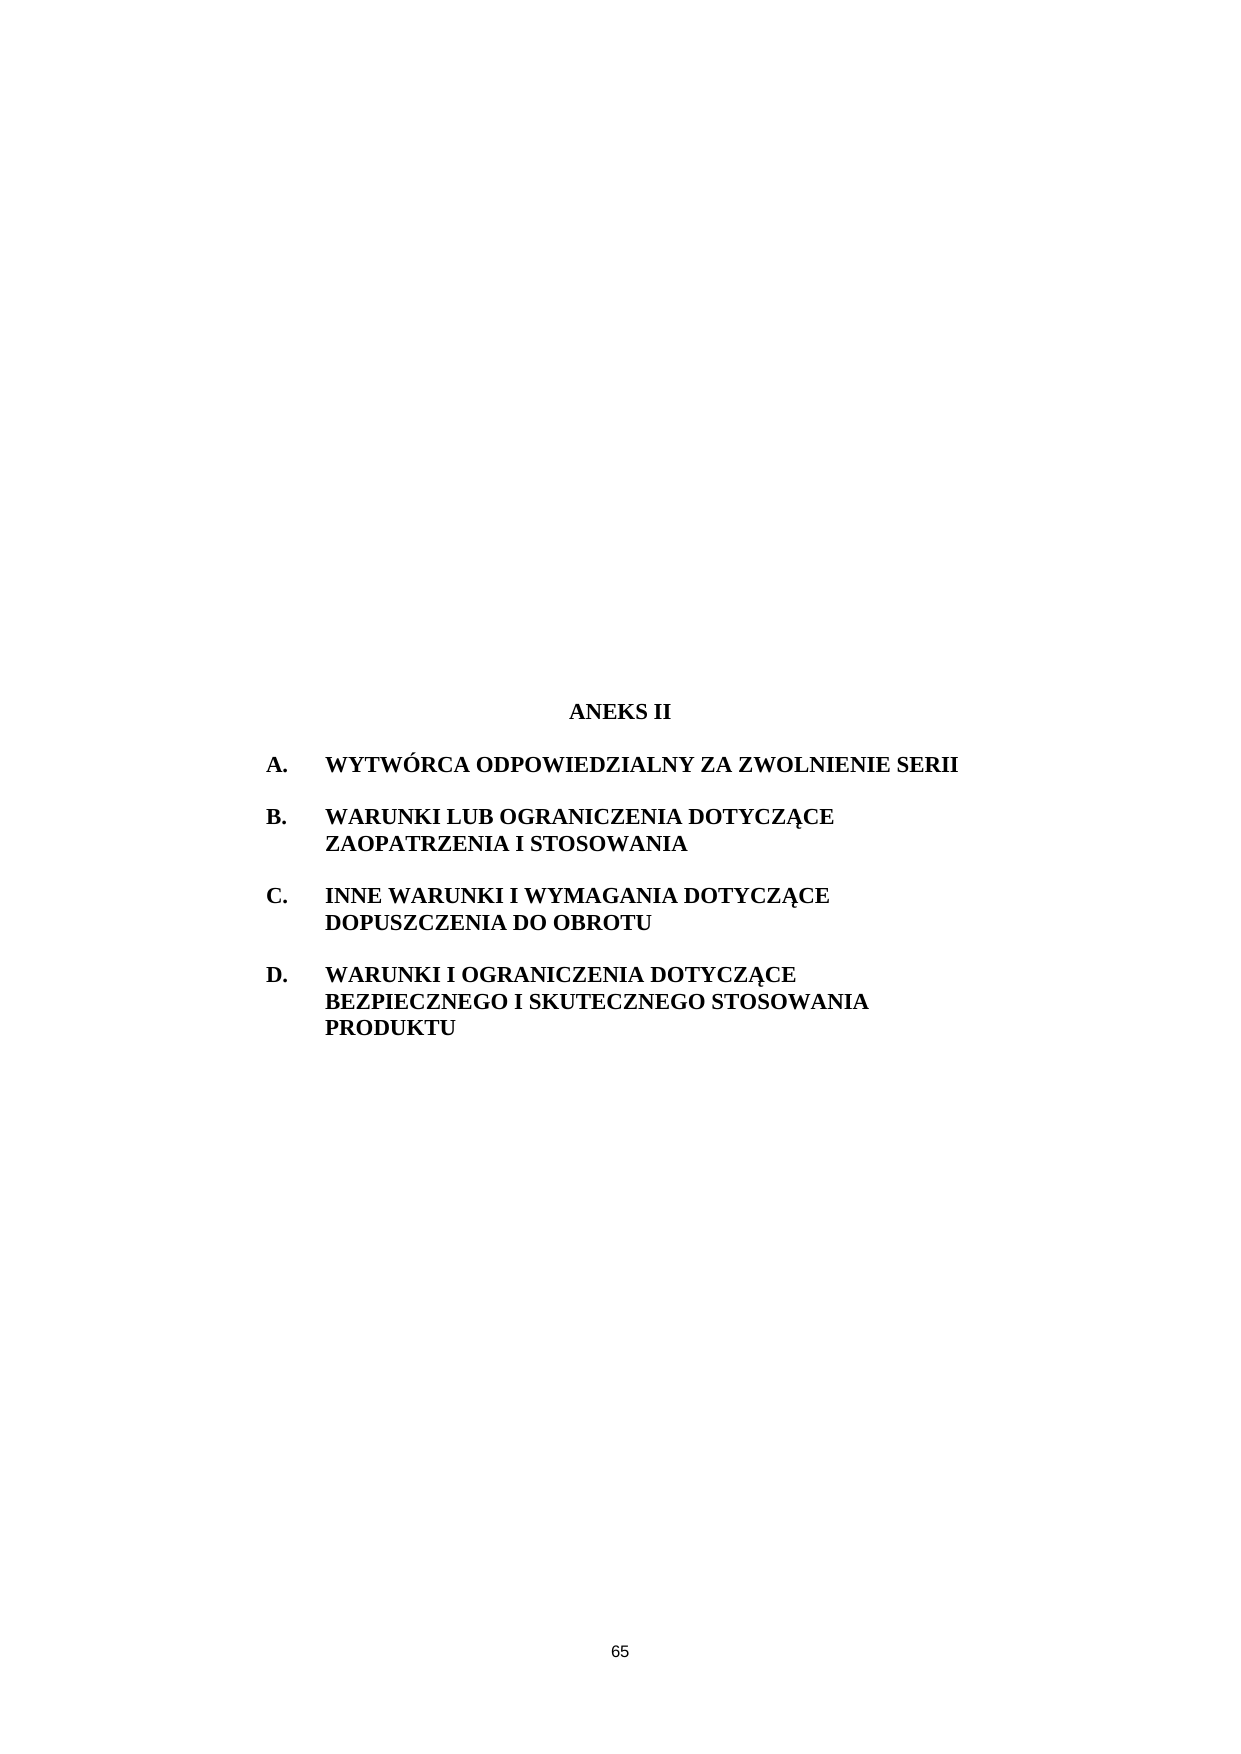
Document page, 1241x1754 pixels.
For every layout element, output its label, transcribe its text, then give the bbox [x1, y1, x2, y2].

text C. INNE WARUNKI I WYMAGANIA DOTYCZĄCE DOPUSZCZENIA DO OBROTU [266, 882, 973, 935]
text ANEKS II [148, 698, 1092, 724]
text B. WARUNKI LUB OGRANICZENIA DOTYCZĄCE ZAOPATRZENIA I STOSOWANIA [266, 803, 973, 856]
text D. WARUNKI I OGRANICZENIA DOTYCZĄCE BEZPIECZNEGO I SKUTECZNEGO STOSOWANIA PRODUKTU [266, 961, 973, 1041]
text A. WYTWÓRCA ODPOWIEDZIALNY ZA ZWOLNIENIE SERII [266, 751, 973, 777]
